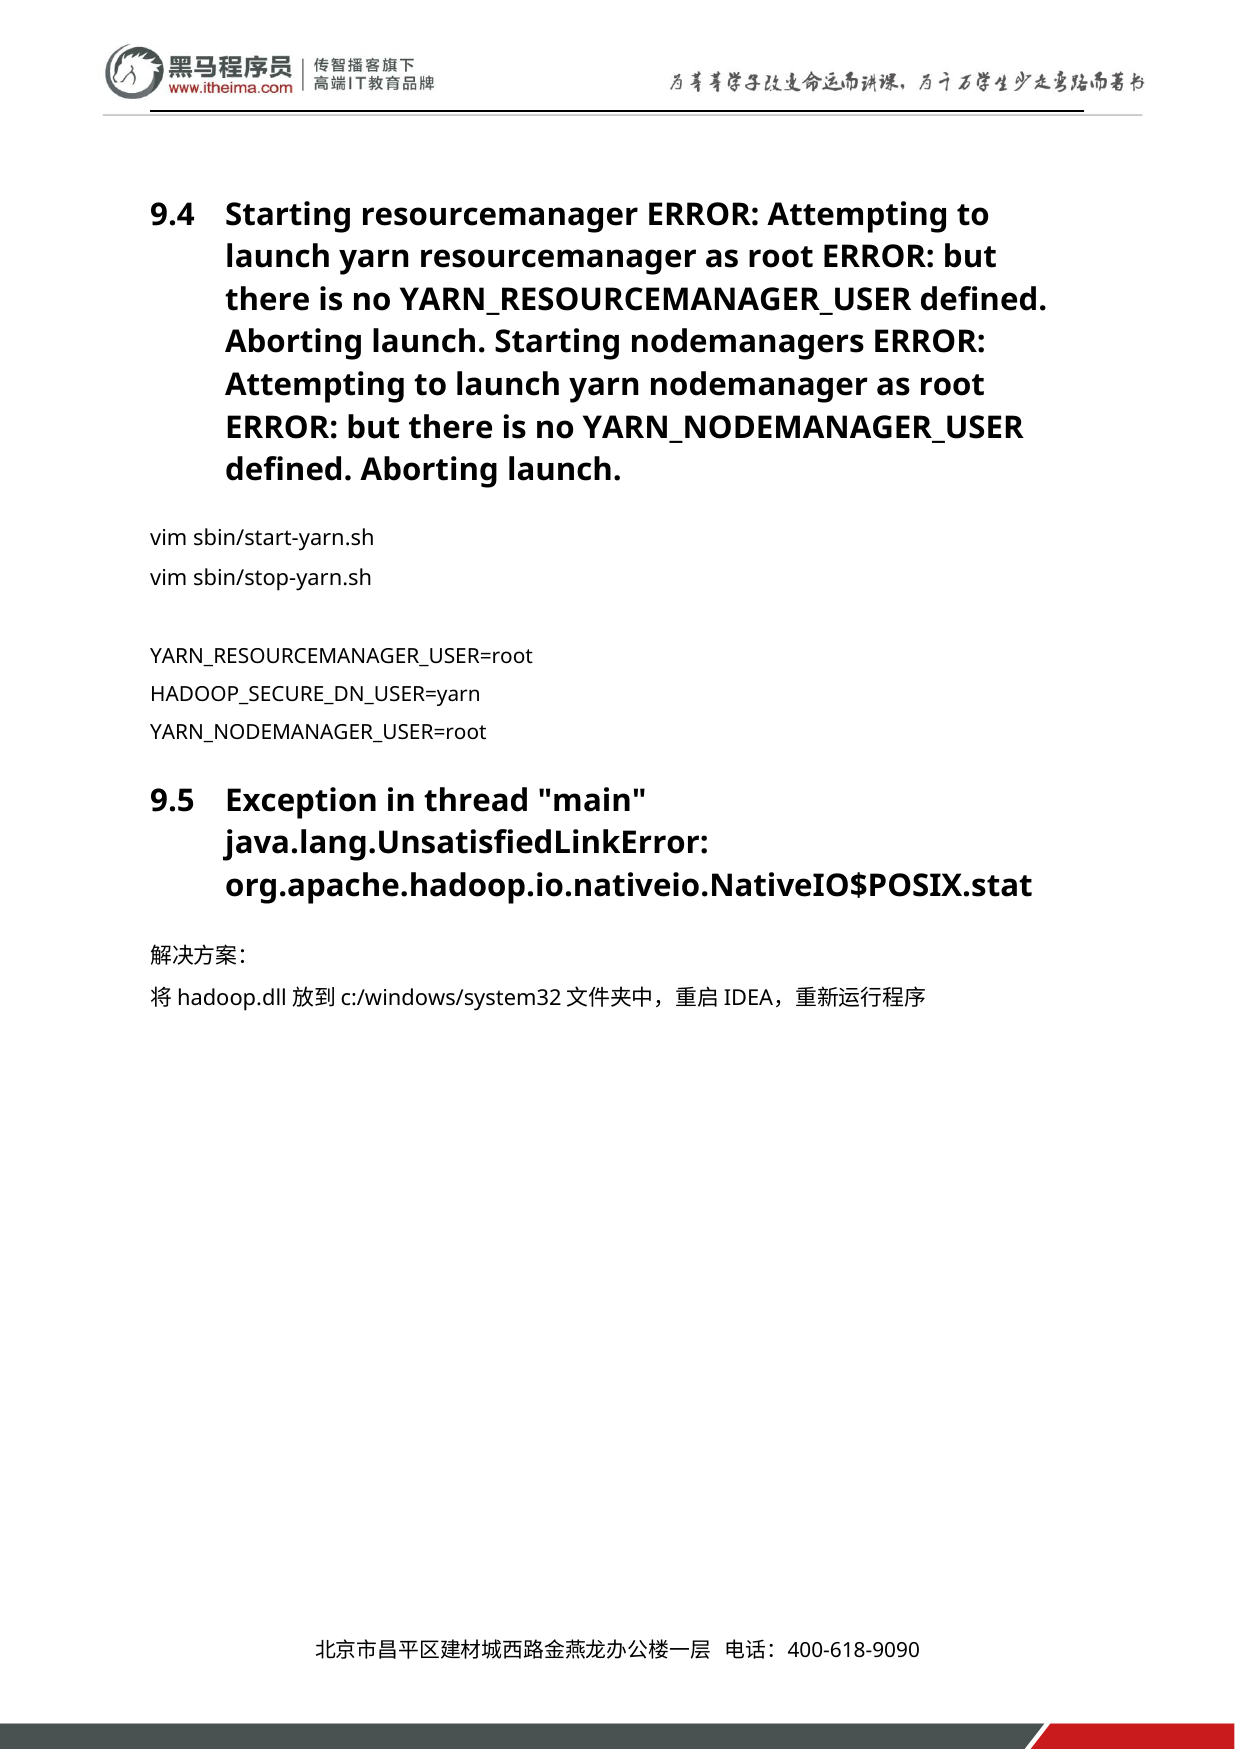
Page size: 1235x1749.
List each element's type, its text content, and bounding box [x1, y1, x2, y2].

text YARN_NODEMANAGER_USER=root [150, 717, 1084, 745]
text HADOOP_SECURE_DN_USER=yarn [150, 679, 1084, 707]
picture [0, 0, 1235, 123]
text 将 hadoop.dll 放到c:/windows/system32文件夹中，重启IDEA，重新运行程序 [150, 979, 1084, 1011]
text 解决方案： [150, 938, 1084, 970]
text vim sbin/start-yarn.sh [150, 522, 1084, 552]
text YARN_RESOURCEMANAGER_USER=root [150, 641, 1084, 669]
subtitle Starting resourcemanager ERROR: Attempting to launch yarn resourcemanager as root ERROR: but there is no YARN_RESOURCEMANAGER_USER defined. Aborting launch. Starting nodemanagers ERROR: Attempting to launch yarn nodemanager as root ERROR: but there is no YARN_NODEMANAGER_USER defined. Aborting launch. [150, 192, 1084, 490]
picture [0, 1664, 1235, 1749]
subtitle Exception in thread "main" java.lang.UnsatisfiedLinkError: org.apache.hadoop.io.nativeio.NativeIO$POSIX.stat [150, 778, 1084, 906]
text vim sbin/stop-yarn.sh [150, 562, 1084, 592]
